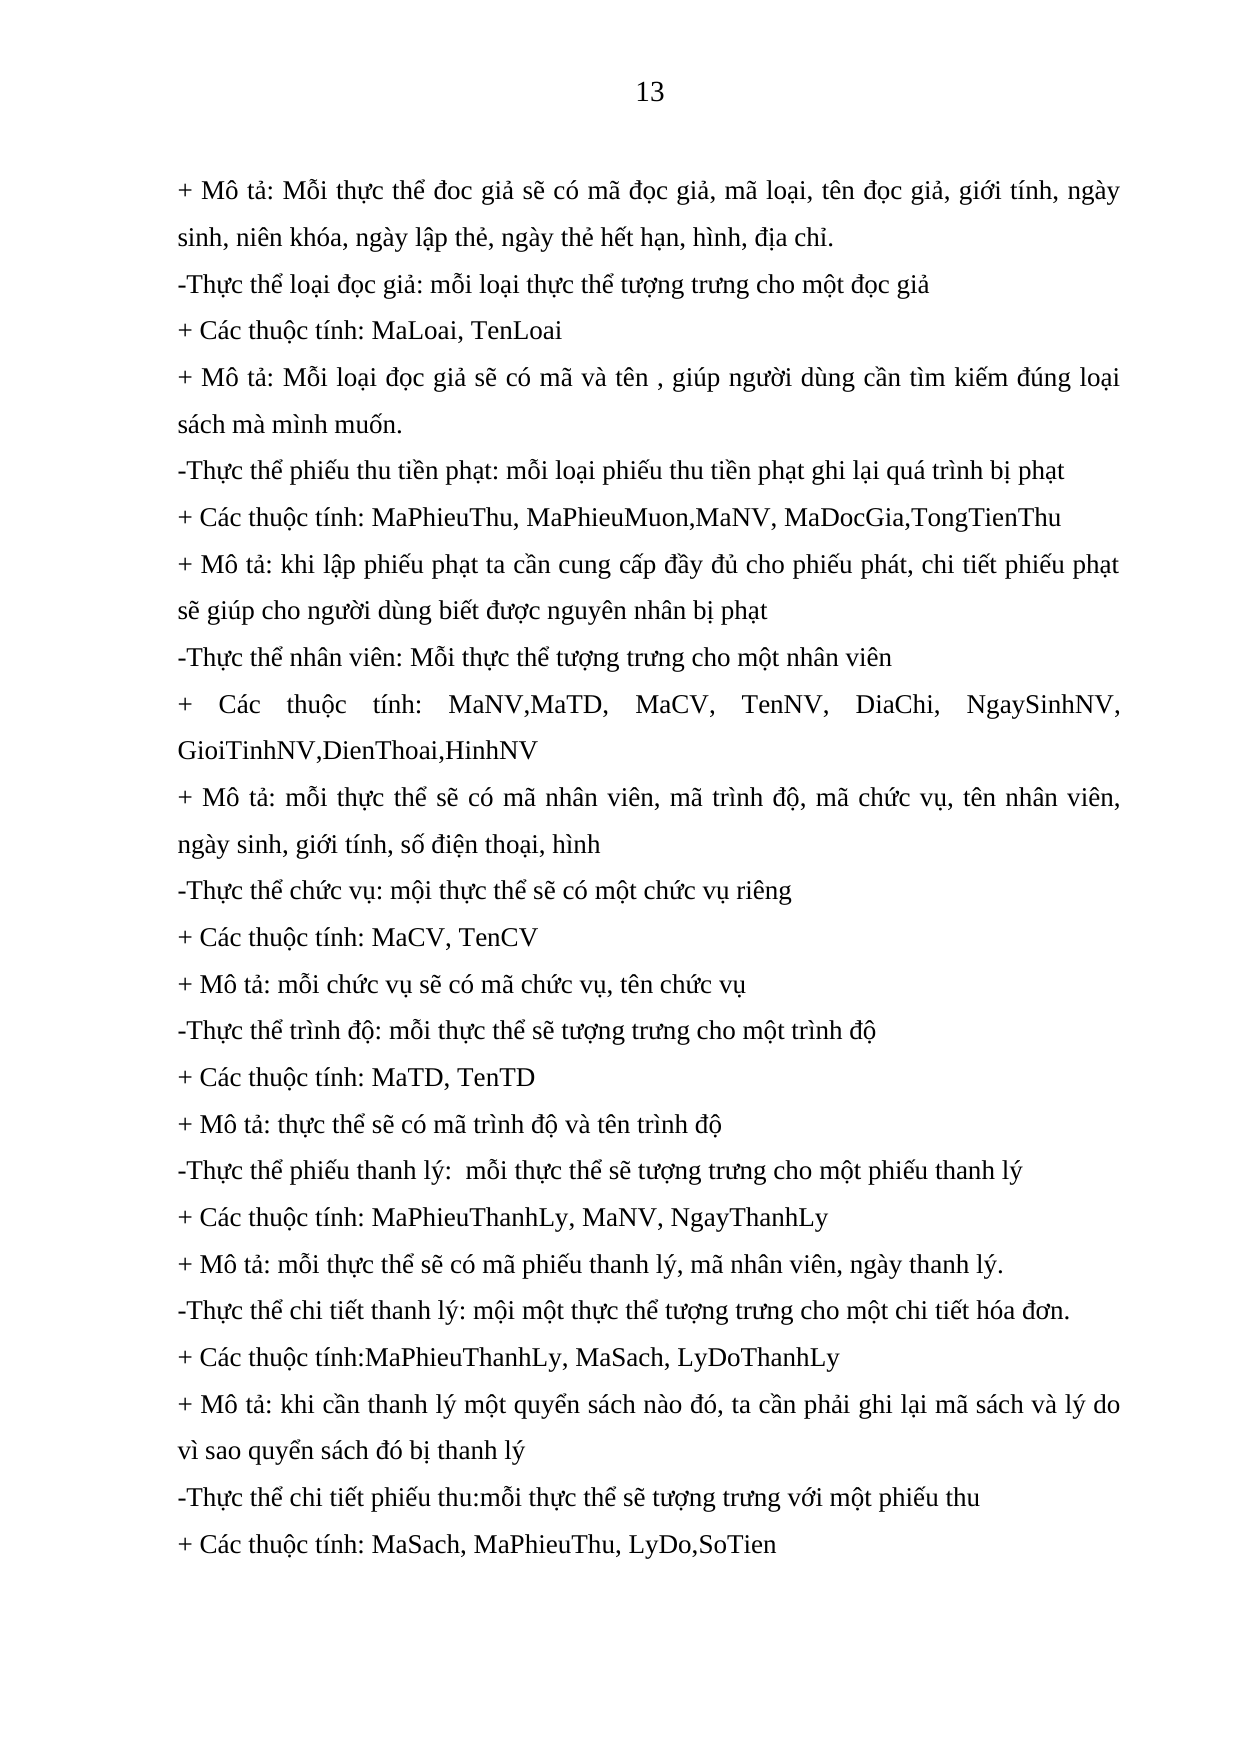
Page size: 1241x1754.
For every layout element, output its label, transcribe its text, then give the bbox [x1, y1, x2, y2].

text + Mô tả: mỗi thực thể sẽ có mã phiếu thanh lý, mã nhân viên, ngày thanh lý. [177, 1248, 1122, 1279]
text -Thực thể chi tiết phiếu thu:mỗi thực thể sẽ tượng trưng với một phiếu thu [177, 1481, 1122, 1512]
text -Thực thể loại đọc giả: mỗi loại thực thể tượng trưng cho một đọc giả [177, 268, 1122, 299]
text -Thực thể phiếu thanh lý: mỗi thực thể sẽ tượng trưng cho một phiếu thanh lý [177, 1154, 1122, 1186]
text -Thực thể chi tiết thanh lý: mội một thực thể tượng trưng cho một chi tiết hóa đơn. [177, 1294, 1122, 1326]
text + Các thuộc tính: MaLoai, TenLoai [177, 314, 1122, 346]
text + Các thuộc tính: MaTD, TenTD [177, 1061, 1122, 1092]
text + Mô tả: mỗi chức vụ sẽ có mã chức vụ, tên chức vụ [177, 968, 1122, 999]
text + Mô tả: Mỗi loại đọc giả sẽ có mã và tên , giúp người dùng cần tìm kiếm đúng loại sách mà mình muốn. [177, 361, 1122, 439]
text + Mô tả: khi cần thanh lý một quyển sách nào đó, ta cần phải ghi lại mã sách và lý do vì sao quyển sách đó bị thanh lý [177, 1388, 1122, 1466]
text + Các thuộc tính: MaPhieuThanhLy, MaNV, NgayThanhLy [177, 1201, 1122, 1232]
text + Các thuộc tính: MaSach, MaPhieuThu, LyDo,SoTien [177, 1528, 1122, 1559]
text + Các thuộc tính: MaNV,MaTD, MaCV, TenNV, DiaChi, NgaySinhNV, GioiTinhNV,DienThoai,HinhNV [177, 688, 1122, 766]
text -Thực thể phiếu thu tiền phạt: mỗi loại phiếu thu tiền phạt ghi lại quá trình bị phạt [177, 454, 1122, 486]
text -Thực thể trình độ: mỗi thực thể sẽ tượng trưng cho một trình độ [177, 1014, 1122, 1046]
text -Thực thể nhân viên: Mỗi thực thể tượng trưng cho một nhân viên [177, 641, 1122, 672]
text -Thực thể chức vụ: mội thực thể sẽ có một chức vụ riêng [177, 874, 1122, 906]
text + Mô tả: Mỗi thực thể đoc giả sẽ có mã đọc giả, mã loại, tên đọc giả, giới tính, ngày sinh, niên khóa, ngày lập thẻ, ngày thẻ hết hạn, hình, địa chỉ. [177, 174, 1122, 252]
text + Mô tả: khi lập phiếu phạt ta cần cung cấp đầy đủ cho phiếu phát, chi tiết phiếu phạt sẽ giúp cho người dùng biết được nguyên nhân bị phạt [177, 548, 1122, 626]
text + Các thuộc tính: MaPhieuThu, MaPhieuMuon,MaNV, MaDocGia,TongTienThu [177, 501, 1122, 532]
text + Các thuộc tính: MaCV, TenCV [177, 921, 1122, 952]
text + Các thuộc tính:MaPhieuThanhLy, MaSach, LyDoThanhLy [177, 1341, 1122, 1372]
text + Mô tả: thực thể sẽ có mã trình độ và tên trình độ [177, 1108, 1122, 1139]
text + Mô tả: mỗi thực thể sẽ có mã nhân viên, mã trình độ, mã chức vụ, tên nhân viên, ngày sinh, giới tính, số điện thoại, hình [177, 781, 1122, 859]
